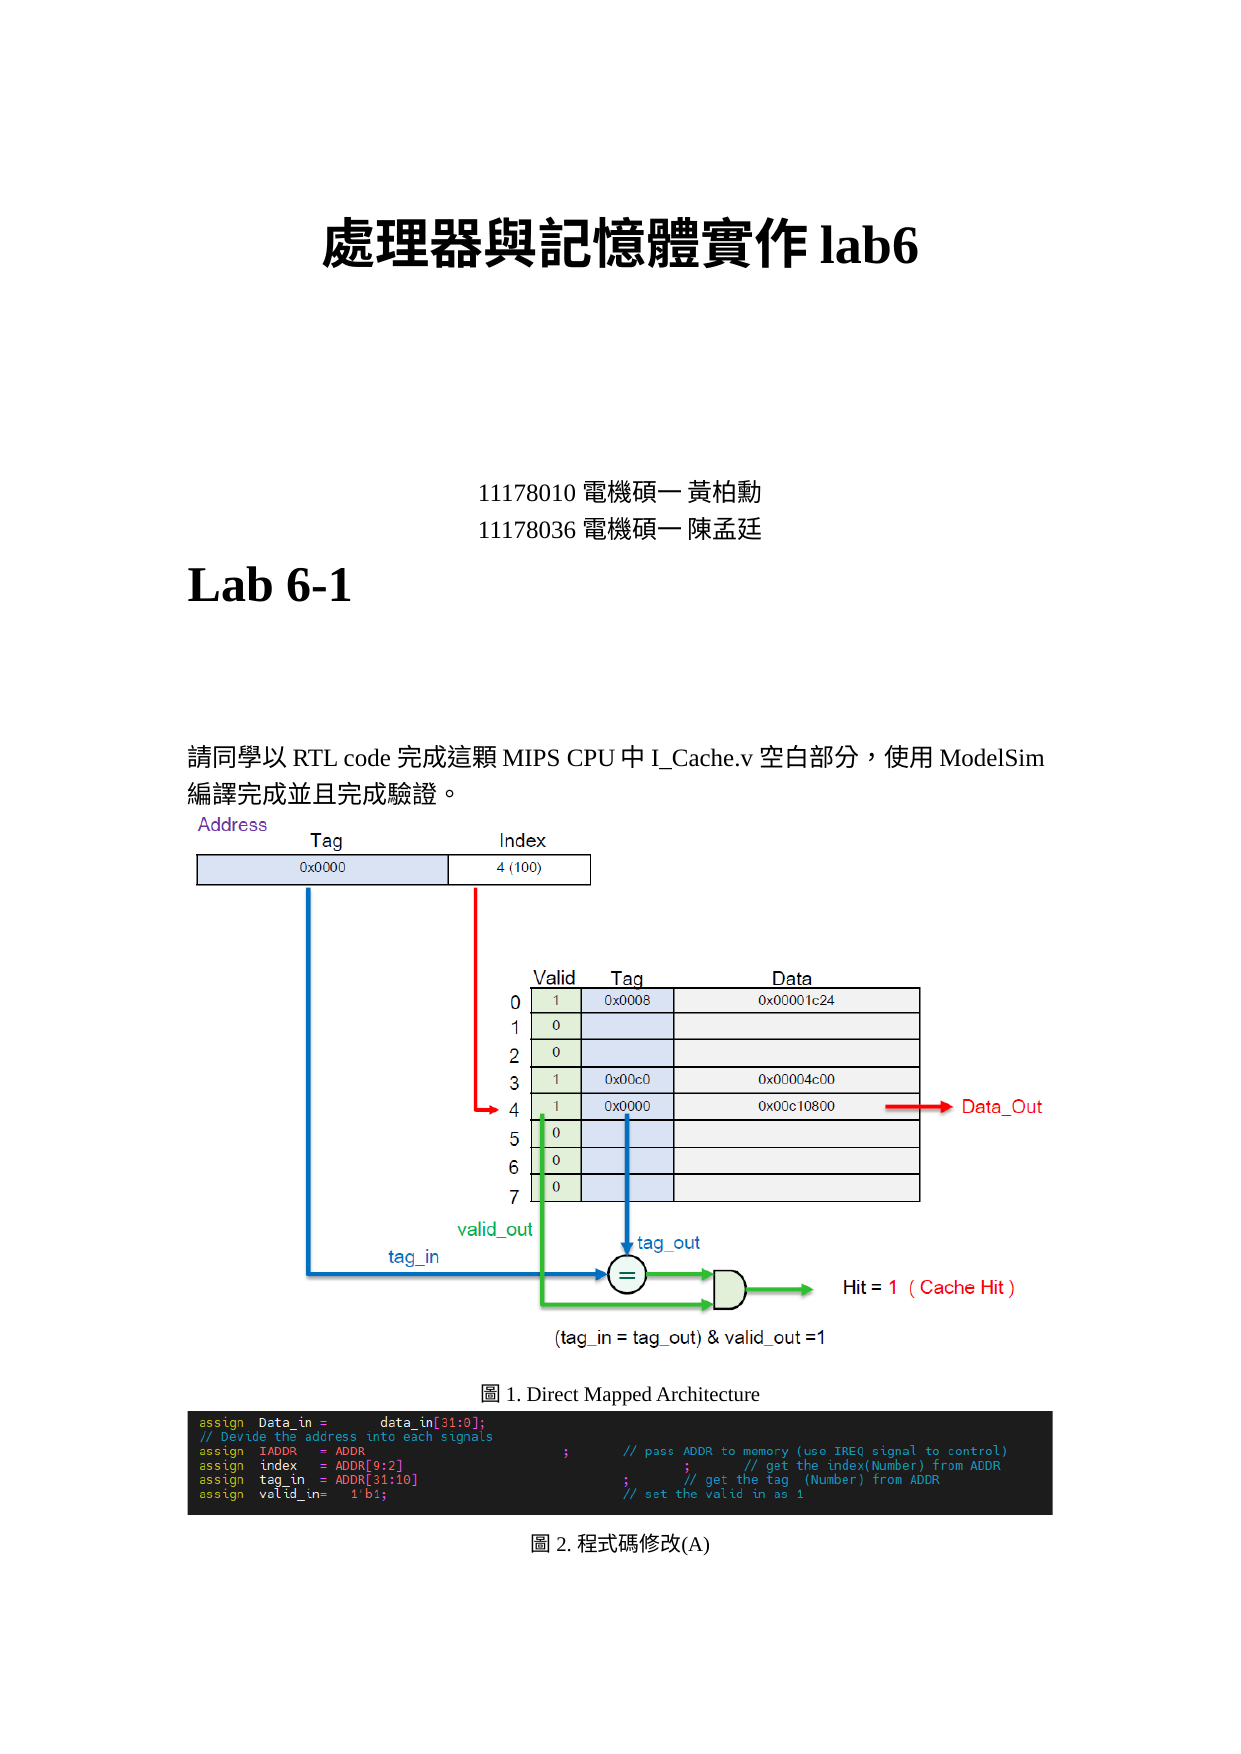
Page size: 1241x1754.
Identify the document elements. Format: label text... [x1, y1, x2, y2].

text 圖 1. Direct Mapped Architecture [187, 1374, 1053, 1411]
text 11178036 電機碩一 陳孟廷 [187, 509, 1053, 546]
subtitle 處理器與記憶體實作lab6 [187, 183, 1053, 296]
picture [187, 811, 1053, 1360]
text 11178010 電機碩一 黃柏勳 [187, 471, 1053, 509]
text 圖 2. 程式碼修改(A) [187, 1524, 1053, 1561]
subtitle Lab 6-1 [187, 546, 1053, 621]
text 請同學以RTL code 完成這顆MIPS CPU中 I_Cache.v 空白部分，使用ModelSim編譯完成並且完成驗證。 [187, 736, 1053, 811]
picture [187, 1411, 1053, 1515]
